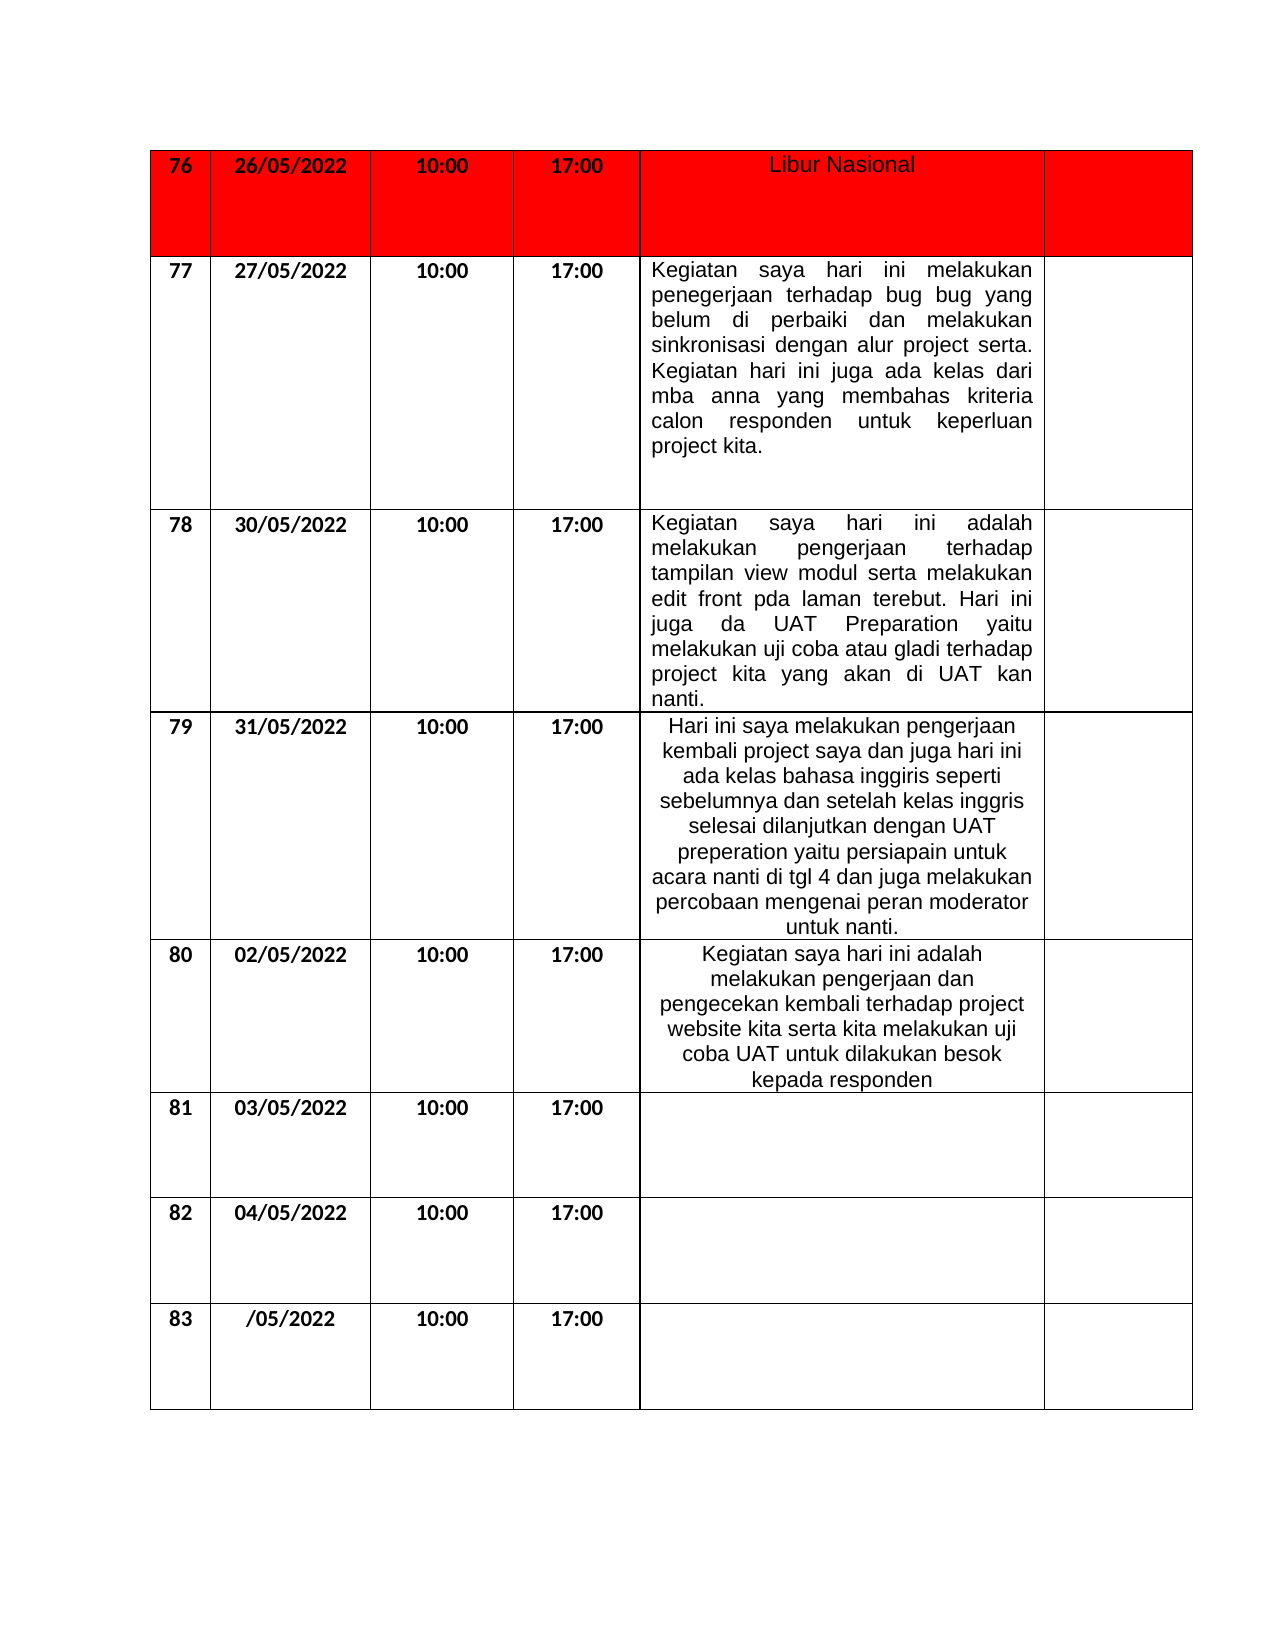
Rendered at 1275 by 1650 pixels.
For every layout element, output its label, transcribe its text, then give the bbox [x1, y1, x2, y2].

table_cell [1045, 510, 1192, 711]
table_cell 17:00 [514, 510, 639, 711]
table_cell Kegiatan saya hari ini adalah melakukan pengerjaan terhadap tampilan view modul serta melakukan edit front pda laman terebut. Hari ini juga da UAT Preparation yaitu melakukan uji coba atau gladi terhadap project kita yang akan di UAT kan nanti. [705, 510, 1044, 711]
table_cell 17:00 [514, 151, 639, 256]
table_cell 79 [151, 713, 210, 939]
table_cell 10:00 [371, 151, 513, 256]
table_cell 10:00 [371, 713, 513, 939]
table_cell 17:00 [514, 713, 639, 939]
table_cell 10:00 [371, 1198, 513, 1303]
table_cell 10:00 [371, 1093, 513, 1197]
table_cell [641, 1198, 1044, 1303]
table_cell 31/05/2022 [211, 713, 370, 939]
table_cell 76 [151, 151, 210, 256]
table_cell 81 [151, 1093, 210, 1197]
table_cell 80 [151, 940, 210, 1092]
table_cell Hari ini saya melakukan pengerjaan kembali project saya dan juga hari ini ada kelas bahasa inggiris seperti sebelumnya dan setelah kelas inggris selesai dilanjutkan dengan UAT preperation yaitu persiapain untuk acara nanti di tgl 4 dan juga melakukan percobaan mengenai peran moderator untuk nanti. [641, 713, 1044, 939]
table_cell [1045, 1198, 1192, 1303]
table_cell 17:00 [514, 940, 639, 1092]
table_cell 26/05/2022 [211, 151, 370, 256]
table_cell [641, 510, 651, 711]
table_cell 02/05/2022 [211, 940, 370, 1092]
table_cell [1045, 940, 1192, 1092]
table_cell 78 [151, 510, 210, 711]
table_cell 83 [151, 1304, 210, 1408]
table_cell 77 [151, 257, 210, 509]
table_cell Libur Nasional [641, 151, 1044, 256]
table_cell [641, 1093, 1044, 1197]
table_cell 04/05/2022 [211, 1198, 370, 1303]
table_cell 10:00 [371, 257, 513, 509]
table_cell /05/2022 [211, 1304, 370, 1408]
table_cell 10:00 [371, 940, 513, 1092]
table_cell [1045, 1093, 1192, 1197]
table_cell 17:00 [514, 1198, 639, 1303]
table_cell 30/05/2022 [211, 510, 370, 711]
table_cell Kegiatan saya hari ini melakukan penegerjaan terhadap bug bug yang belum di perbaiki dan melakukan sinkronisasi dengan alur project serta. Kegiatan hari ini juga ada kelas dari mba anna yang membahas kriteria calon responden untuk keperluan project kita. [641, 257, 1044, 509]
table_cell 03/05/2022 [211, 1093, 370, 1197]
table_cell [1045, 257, 1192, 509]
table_cell 27/05/2022 [211, 257, 370, 509]
table_cell Kegiatan saya hari ini adalah melakukan pengerjaan dan pengecekan kembali terhadap project website kita serta kita melakukan uji coba UAT untuk dilakukan besok kepada responden [933, 940, 1044, 1092]
table_cell Kegiatan saya hari ini adalah melakukan pengerjaan dan pengecekan kembali terhadap project website kita serta kita melakukan uji coba UAT untuk dilakukan besok kepada responden [641, 940, 751, 1092]
table_cell 10:00 [371, 510, 513, 711]
table_cell 17:00 [514, 1304, 639, 1408]
table_cell [1045, 151, 1192, 256]
table_cell [641, 1304, 1044, 1408]
table_cell [1045, 1304, 1192, 1408]
table_cell 10:00 [371, 1304, 513, 1408]
table_cell [1045, 713, 1192, 939]
table_cell 17:00 [514, 257, 639, 509]
table_cell 82 [151, 1198, 210, 1303]
table_cell 17:00 [514, 1093, 639, 1197]
